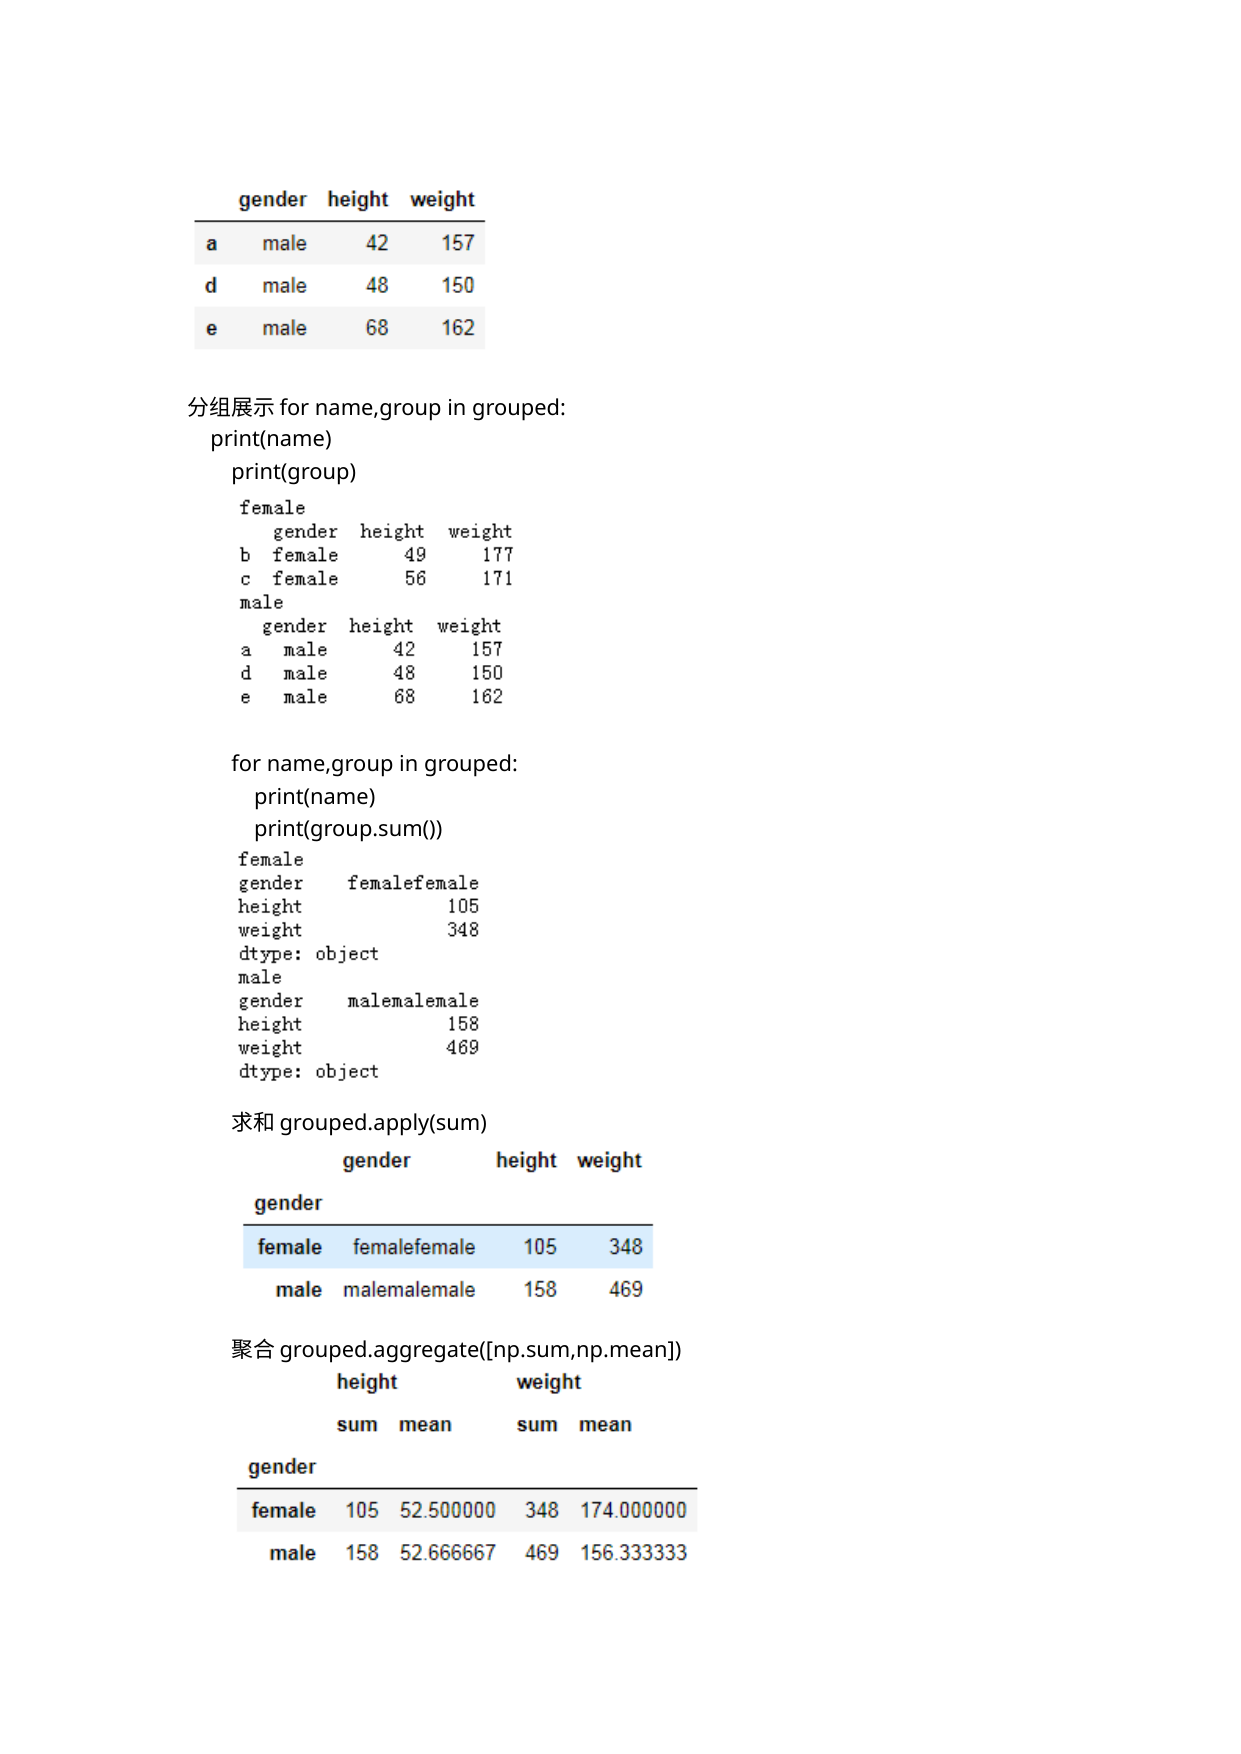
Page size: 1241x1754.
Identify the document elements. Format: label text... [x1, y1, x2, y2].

text 分组展示for name,group in grouped: [187, 389, 1053, 422]
picture [231, 1364, 707, 1576]
text print(name) [187, 779, 1053, 812]
text print(name) [187, 422, 1053, 454]
text 求和grouped.apply(sum) [187, 1104, 1053, 1137]
text print(group.sum()) [187, 812, 1053, 844]
picture [231, 487, 546, 716]
picture [231, 844, 533, 1092]
text for name,group in grouped: [187, 747, 1053, 779]
picture [231, 1137, 672, 1316]
picture [187, 162, 501, 362]
text print(group) [187, 454, 1053, 487]
text 聚合grouped.aggregate([np.sum,np.mean]) [187, 1332, 1053, 1364]
